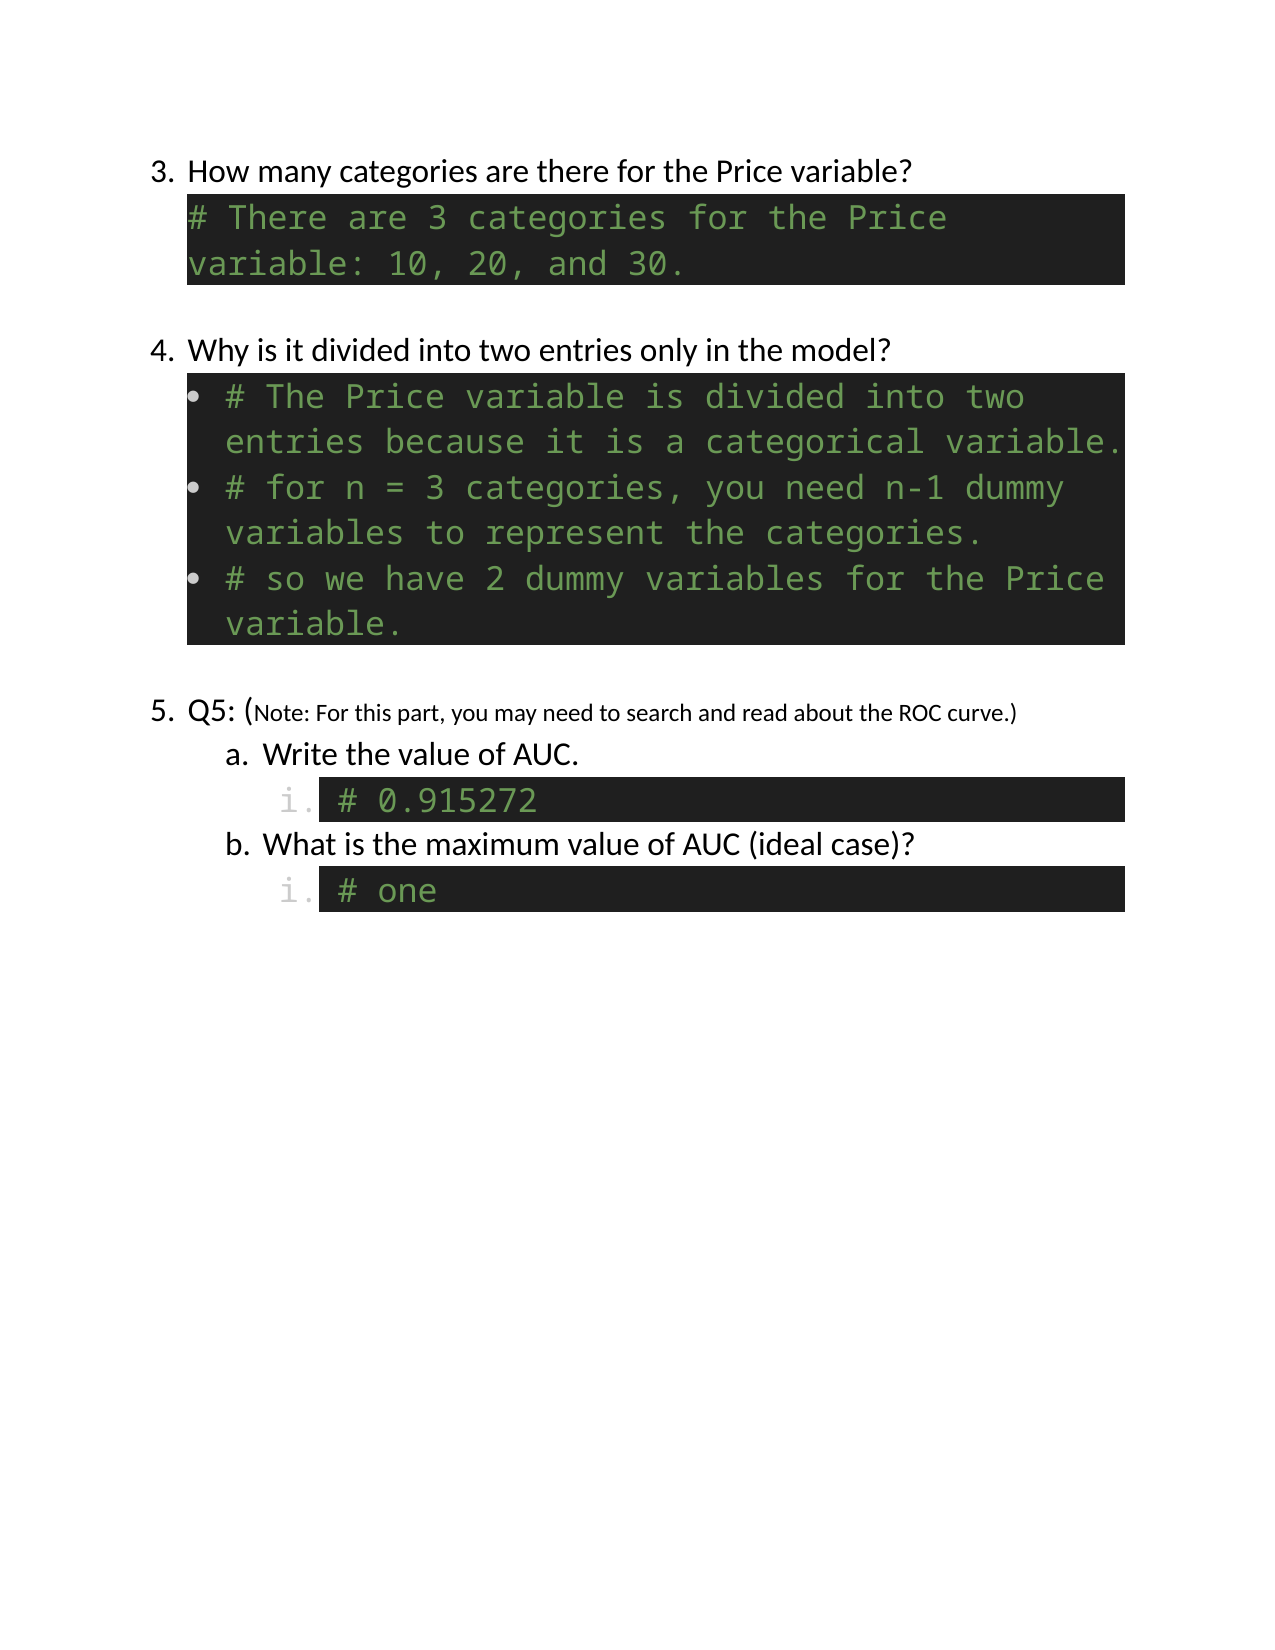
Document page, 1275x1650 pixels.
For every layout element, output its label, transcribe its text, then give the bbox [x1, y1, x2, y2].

list Why is it divided into two entries only in the model? [150, 329, 1125, 369]
list How many categories are there for the Price variable? [150, 150, 1125, 191]
list Write the value of AUC. [225, 733, 1125, 774]
list What is the maximum value of AUC (ideal case)? [225, 822, 1125, 863]
list # one [319, 866, 1125, 912]
list # The Price variable is divided into two entries because it is a categorical variable. [187, 373, 1125, 463]
list # for n = 3 categories, you need n-1 dummy variables to represent the categories. [187, 463, 1125, 554]
list # 0.915272 [319, 777, 1125, 822]
list Q5: (Note: For this part, you may need to search and read about the ROC curve.) [150, 689, 1125, 730]
list # so we have 2 dummy variables for the Price variable. [187, 554, 1125, 645]
list # There are 3 categories for the Price variable: 10, 20, and 30. [187, 194, 1125, 285]
